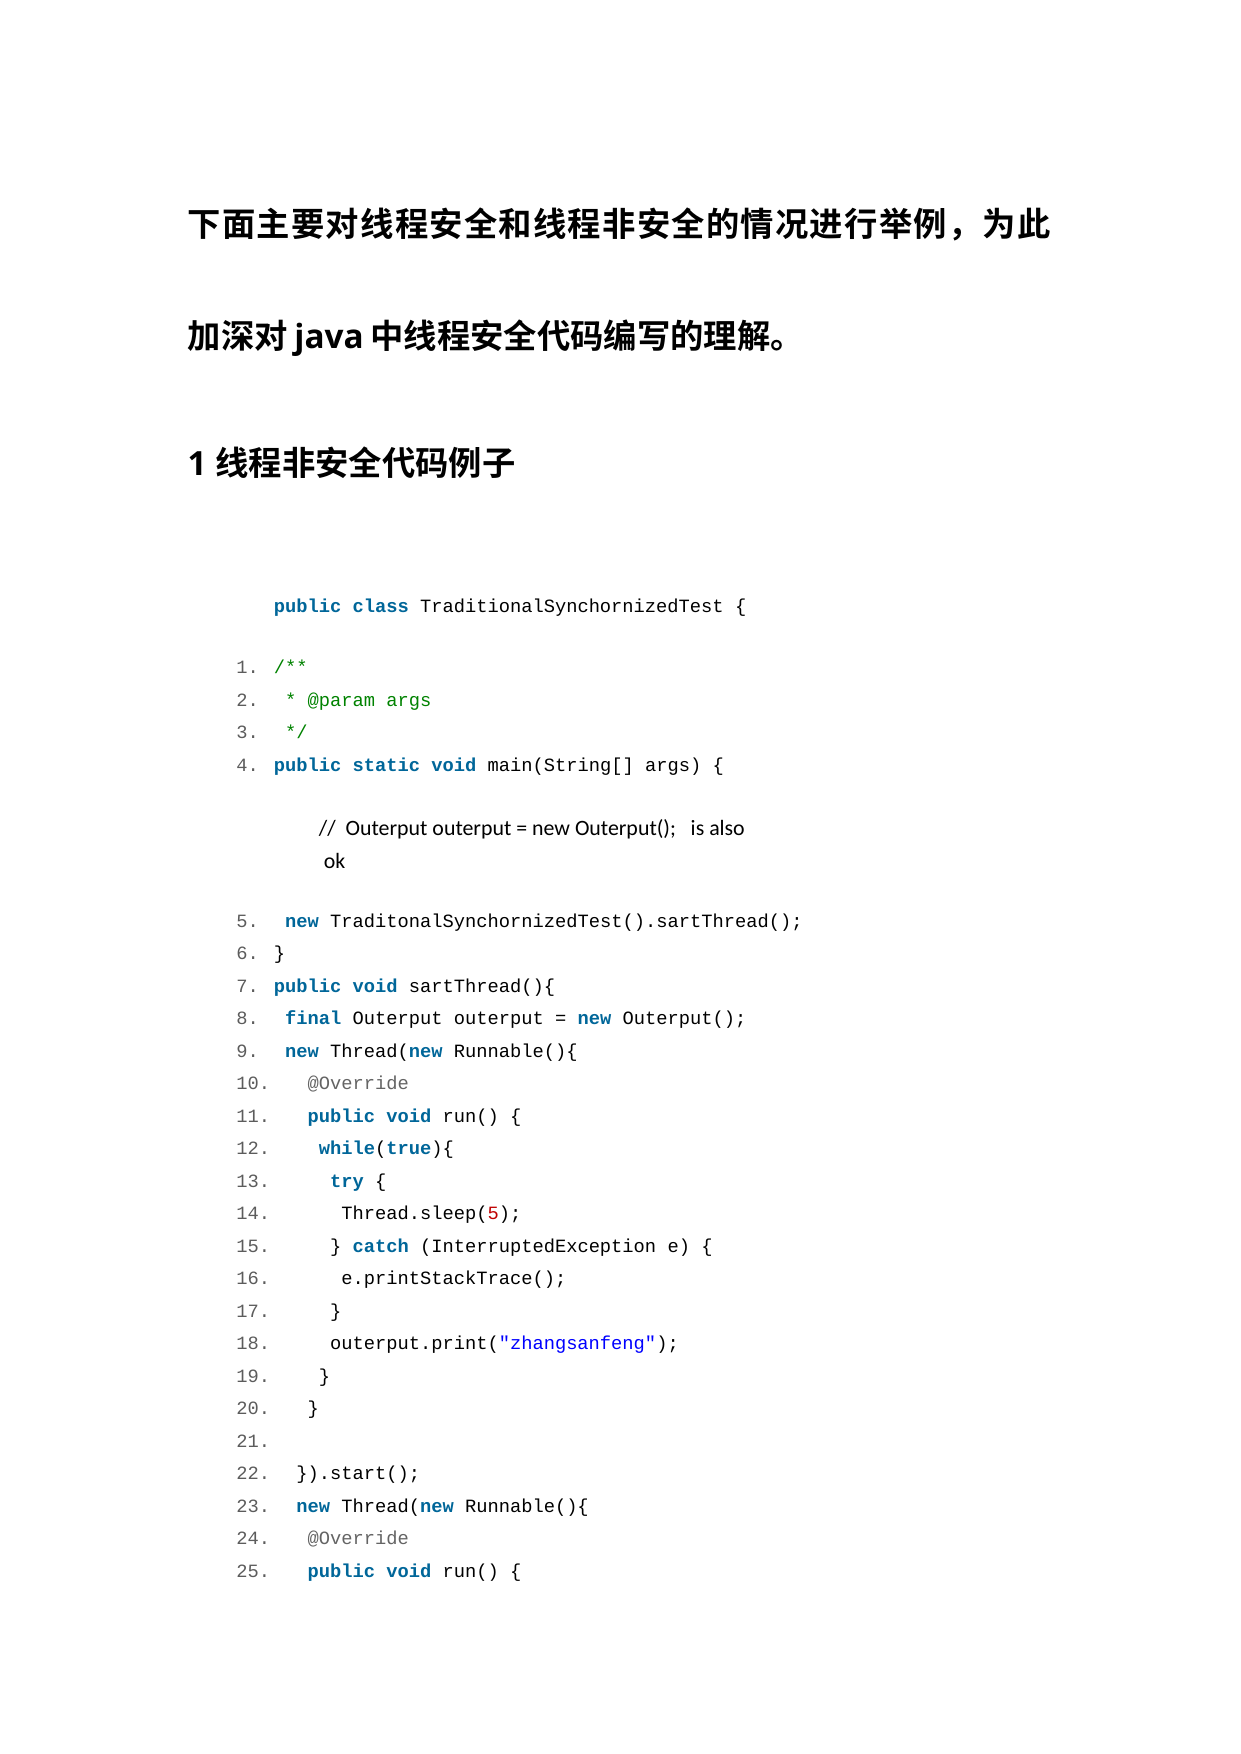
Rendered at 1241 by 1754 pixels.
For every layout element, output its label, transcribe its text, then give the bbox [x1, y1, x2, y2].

list final Outerput outerput = new Outerput(); [236, 1003, 1053, 1036]
subtitle 1 线程非安全代码例子 [187, 429, 1053, 494]
list outerput.print("zhangsanfeng"); [236, 1328, 1053, 1361]
list } [236, 1393, 1053, 1426]
text public class TraditionalSynchornizedTest { [273, 558, 1053, 623]
list public void run() { [236, 1556, 1053, 1588]
list * @param args [236, 685, 1053, 717]
list @Override [236, 1523, 1053, 1556]
list } [236, 938, 1053, 971]
list */ [236, 717, 1053, 750]
subtitle 下面主要对线程安全和线程非安全的情况进行举例，为此加深对java中线程安全代码编写的理解。 [187, 189, 1053, 366]
list e.printStackTrace(); [236, 1263, 1053, 1296]
list new Thread(new Runnable(){ [236, 1036, 1053, 1068]
list } [236, 1296, 1053, 1328]
list /** [236, 652, 1053, 685]
text ok [187, 844, 1053, 877]
list public void sartThread(){ [236, 971, 1053, 1003]
list @Override [236, 1068, 1053, 1101]
list while(true){ [236, 1133, 1053, 1166]
list public void run() { [236, 1101, 1053, 1133]
text // Outerput outerput = new Outerput(); is also [187, 812, 1053, 844]
list }).start(); [236, 1458, 1053, 1491]
list new TraditonalSynchornizedTest().sartThread(); [236, 906, 1053, 938]
list Thread.sleep(5); [236, 1198, 1053, 1231]
list } [236, 1361, 1053, 1393]
list try { [236, 1166, 1053, 1198]
list public static void main(String[] args) { [236, 750, 1053, 782]
list } catch (InterruptedException e) { [236, 1231, 1053, 1263]
list new Thread(new Runnable(){ [236, 1491, 1053, 1523]
